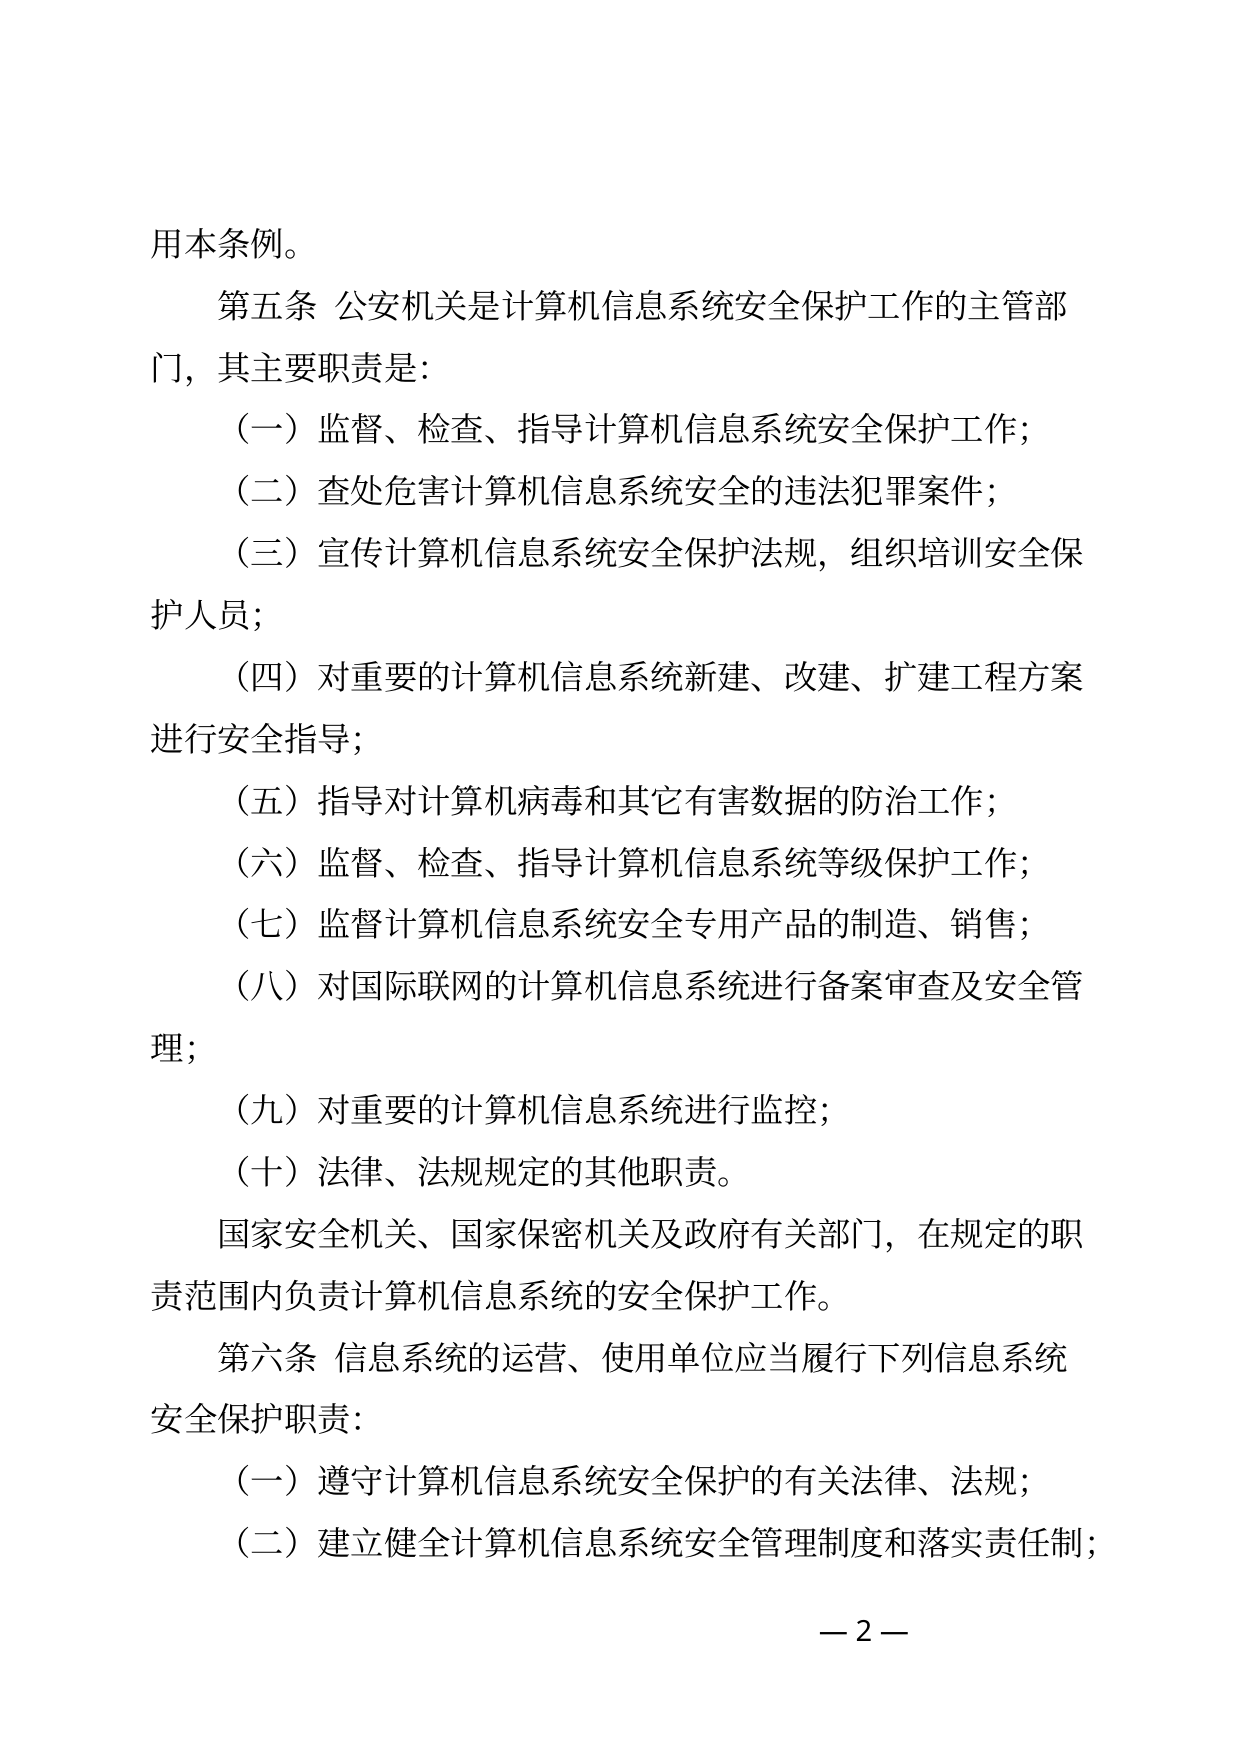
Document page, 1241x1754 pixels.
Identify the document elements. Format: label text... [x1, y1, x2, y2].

text （六）监督、检查、指导计算机信息系统等级保护工作； [151, 825, 1089, 887]
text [151, 207, 1089, 268]
text 国家安全机关、国家保密机关及政府有关部门，在规定的职责范围内负责计算机信息系统的安全保护工作。 [151, 1197, 1089, 1320]
text 第五条 公安机关是计算机信息系统安全保护工作的主管部门，其主要职责是： [151, 268, 1089, 392]
text （一）监督、检查、指导计算机信息系统安全保护工作； [151, 392, 1089, 454]
text （四）对重要的计算机信息系统新建、改建、扩建工程方案进行安全指导； [151, 640, 1089, 763]
text （二）建立健全计算机信息系统安全管理制度和落实责任制； [151, 1506, 1089, 1568]
text （十）法律、法规规定的其他职责。 [151, 1135, 1089, 1197]
text 第六条 信息系统的运营、使用单位应当履行下列信息系统安全保护职责： [151, 1320, 1089, 1444]
text （八）对国际联网的计算机信息系统进行备案审查及安全管理； [151, 949, 1089, 1073]
text （一）遵守计算机信息系统安全保护的有关法律、法规； [151, 1444, 1089, 1506]
text （二）查处危害计算机信息系统安全的违法犯罪案件； [151, 454, 1089, 516]
text （七）监督计算机信息系统安全专用产品的制造、销售； [151, 887, 1089, 949]
text （五）指导对计算机病毒和其它有害数据的防治工作； [151, 763, 1089, 825]
text （三）宣传计算机信息系统安全保护法规，组织培训安全保护人员； [151, 516, 1089, 640]
text （九）对重要的计算机信息系统进行监控； [151, 1073, 1089, 1135]
